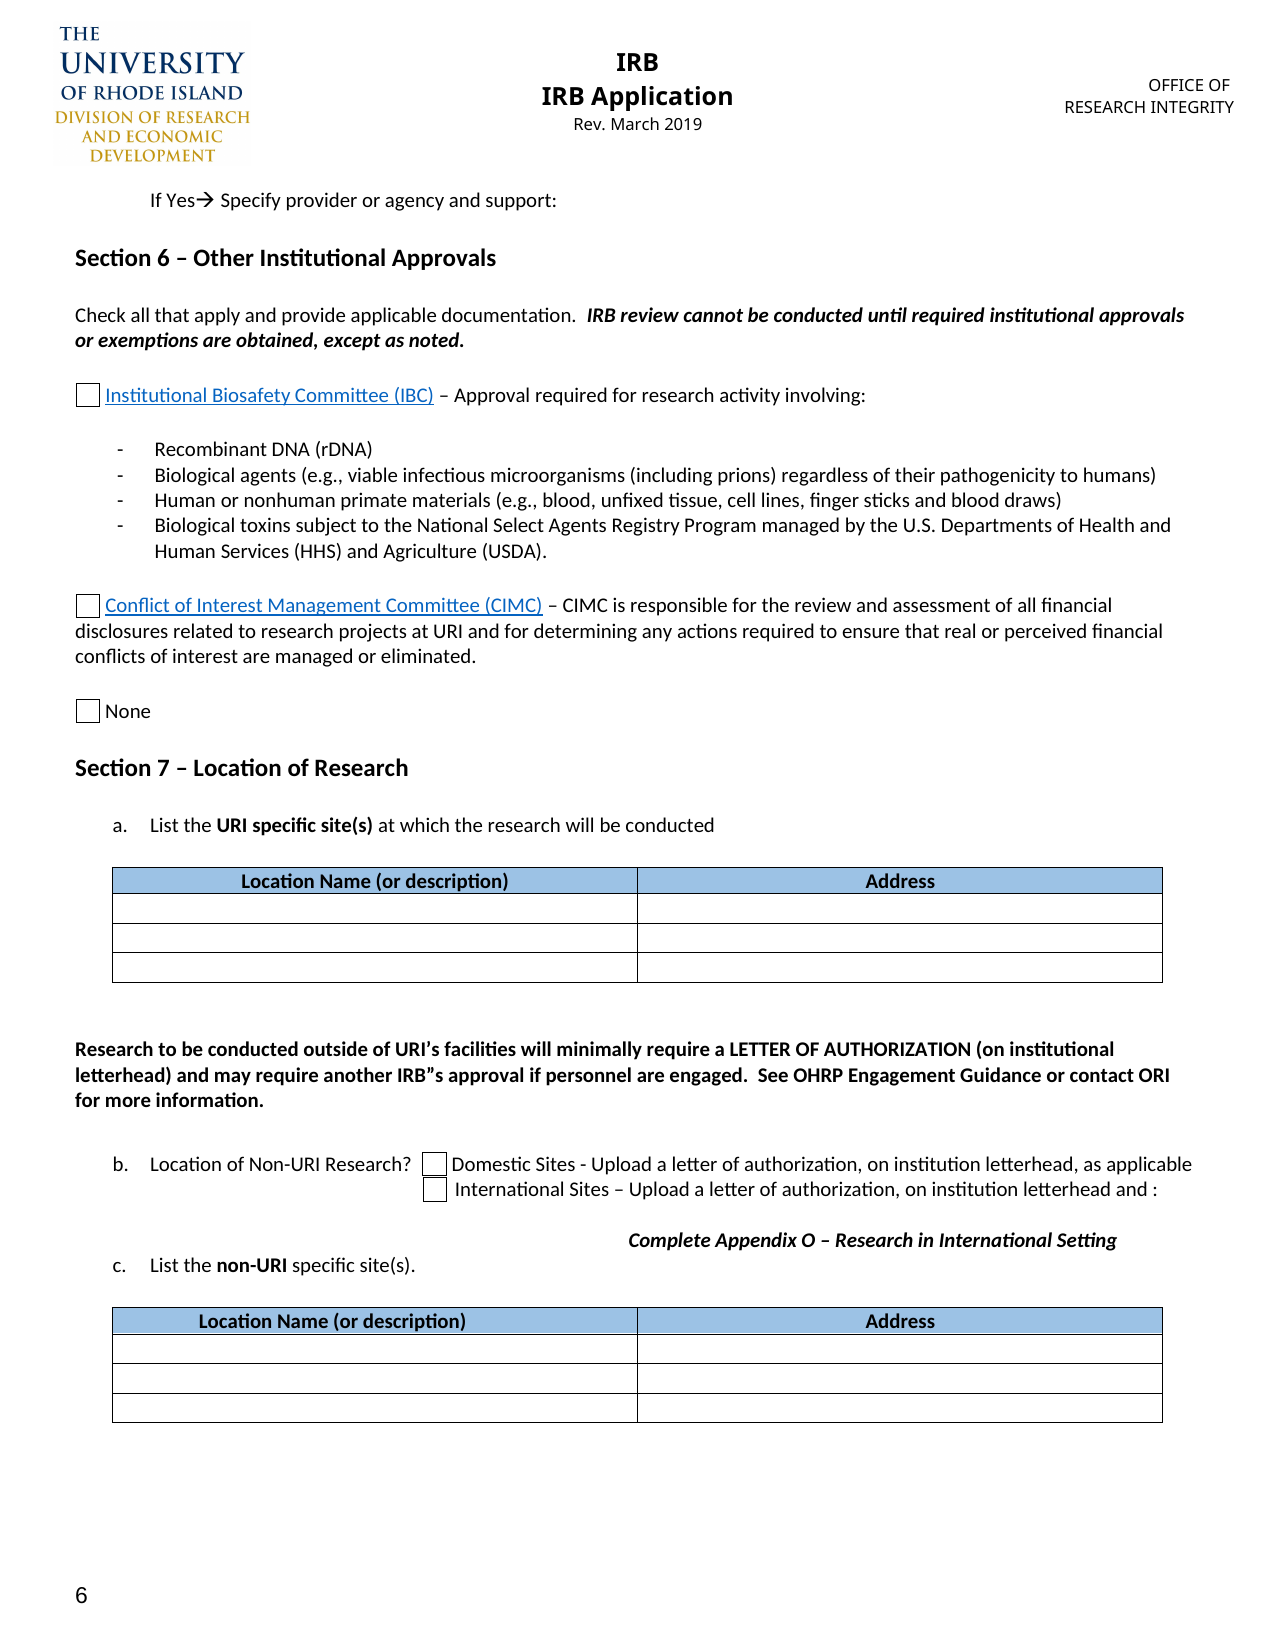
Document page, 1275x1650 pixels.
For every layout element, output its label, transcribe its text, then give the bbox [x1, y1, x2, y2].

table_cell [113, 1335, 637, 1363]
list Recombinant DNA (rDNA) [117, 436, 1200, 462]
list List the non-URI specific site(s). [112, 1252, 1200, 1278]
picture [53, 21, 252, 166]
text Section 7 – Location of Research [75, 753, 1200, 783]
table_header Address [638, 868, 1162, 893]
text None [75, 698, 1200, 723]
table_header Address [638, 1308, 1162, 1333]
text If Yes Specify provider or agency and support: [75, 187, 1200, 213]
list List the URI specific site(s) at which the research will be conducted [112, 812, 1200, 838]
text Institutional Biosafety Committee (IBC) – Approval required for research activity involving: [75, 382, 1200, 407]
text Section 6 – Other Institutional Approvals [75, 242, 1200, 273]
table_cell [638, 953, 1162, 982]
table_cell [638, 1394, 1162, 1422]
list Complete Appendix O – Research in International Setting [150, 1227, 1200, 1252]
list Location of Non-URI Research? Domestic Sites - Upload a letter of authorization, on institution letterhead, as applicable International Sites – Upload a letter of authorization, on institution letterhead and : [112, 1151, 1200, 1227]
table_cell [113, 1394, 637, 1422]
text Conflict of Interest Management Committee (CIMC) – CIMC is responsible for the review and assessment of all financial disclosures related to research projects at URI and for determining any actions required to ensure that real or perceived financial conflicts of interest are managed or eliminated. [75, 593, 1200, 669]
table_cell [638, 1364, 1162, 1392]
table_cell [113, 1364, 637, 1392]
text Check all that apply and provide applicable documentation. IRB review cannot be conducted until required institutional approvals or exemptions are obtained, except as noted. [75, 302, 1200, 353]
list Biological toxins subject to the National Select Agents Registry Program managed by the U.S. Departments of Health and Human Services (HHS) and Agriculture (USDA). [117, 513, 1200, 563]
table_cell [113, 953, 637, 982]
text Research to be conducted outside of URI’s facilities will minimally require a LETTER OF AUTHORIZATION (on institutional letterhead) and may require another IRB”s approval if personnel are engaged. See OHRP Engagement Guidance or contact ORI for more information. [75, 1037, 1200, 1113]
list Biological agents (e.g., viable infectious microorganisms (including prions) regardless of their pathogenicity to humans) [117, 462, 1200, 487]
table_cell [638, 1335, 1162, 1363]
table_header Location Name (or description) [113, 868, 637, 893]
table_header Location Name (or description) [113, 1308, 637, 1333]
table_cell [638, 924, 1162, 952]
table_cell [113, 894, 637, 923]
table_cell [113, 924, 637, 952]
list Human or nonhuman primate materials (e.g., blood, unfixed tissue, cell lines, finger sticks and blood draws) [117, 487, 1200, 513]
table_cell [638, 894, 1162, 923]
